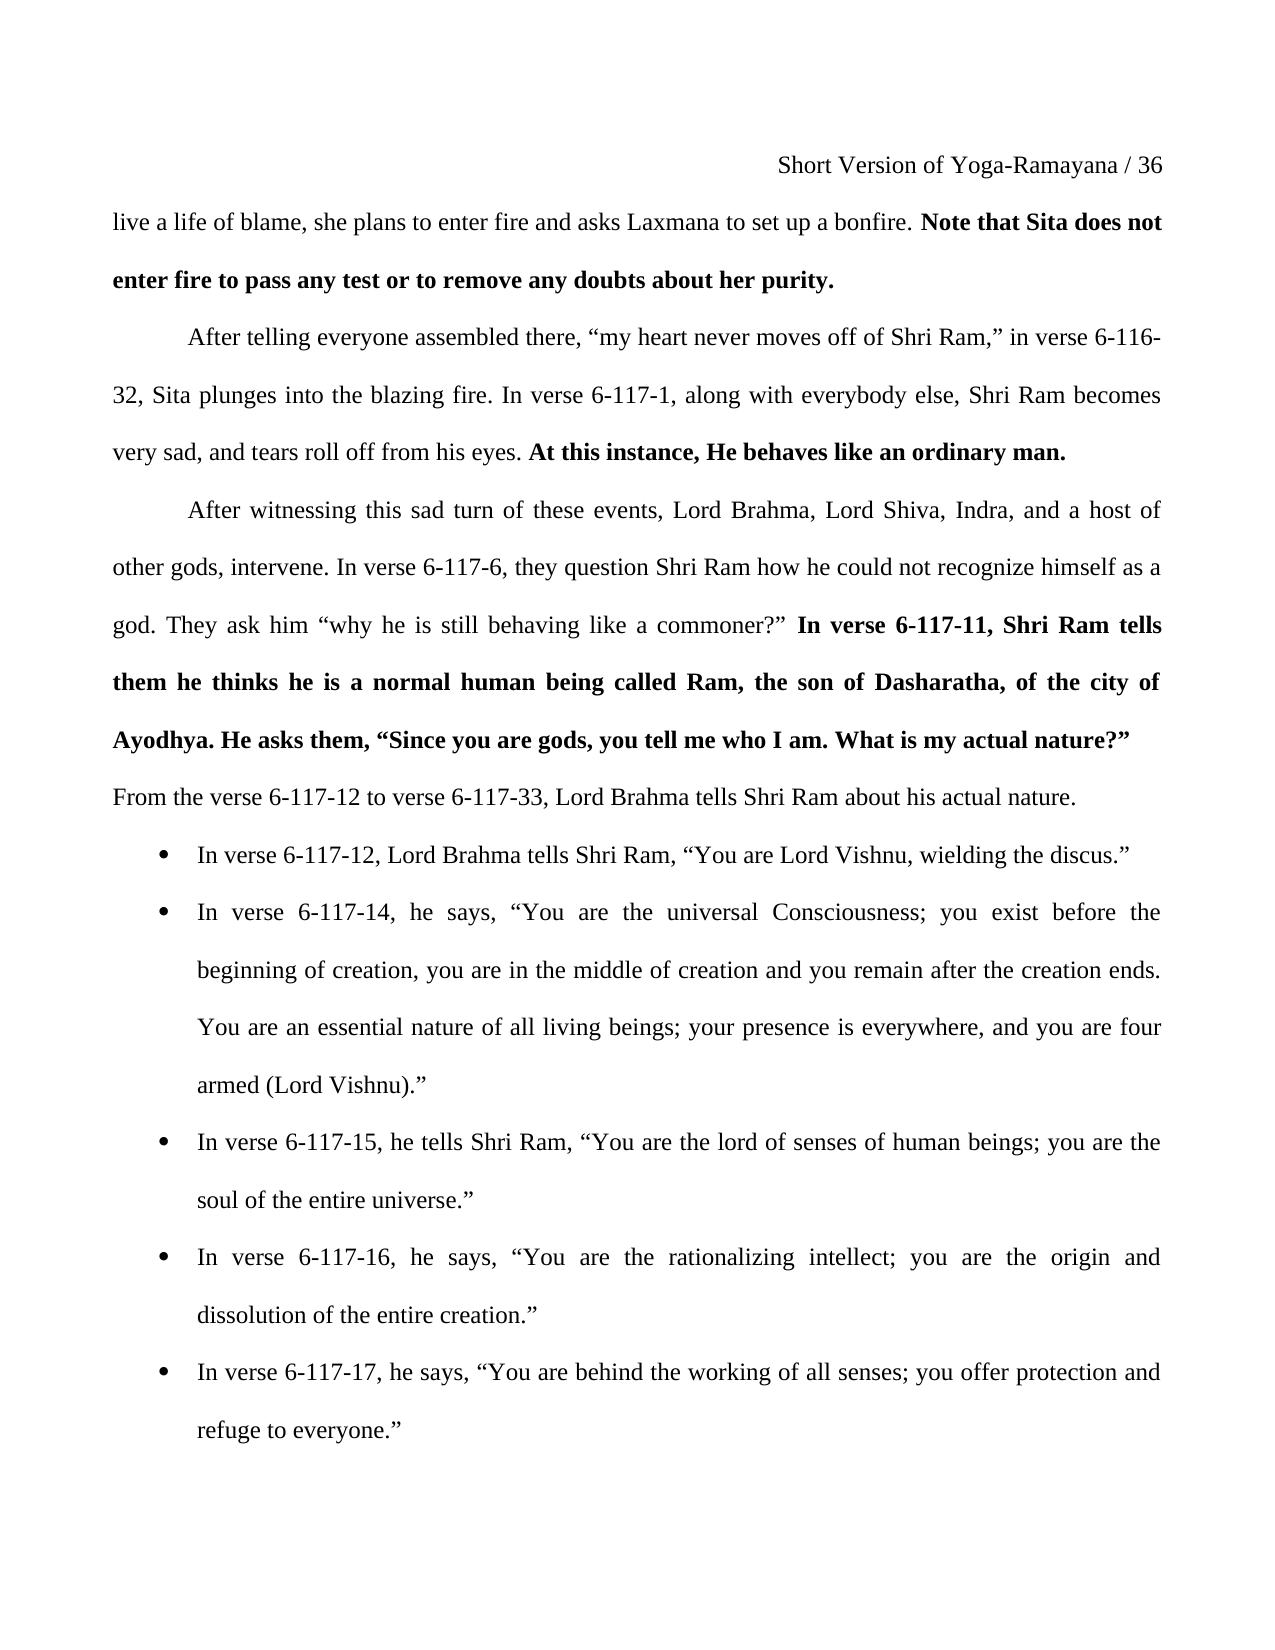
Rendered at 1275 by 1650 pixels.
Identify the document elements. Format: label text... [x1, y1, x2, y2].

text After telling everyone assembled there, “my heart never moves off of Shri Ram,” in verse 6-116-32, Sita plunges into the blazing fire. In verse 6-117-1, along with everybody else, Shri Ram becomes very sad, and tears roll off from his eyes. At this instance, He behaves like an ordinary man. [112, 322, 1162, 466]
text From the verse 6-117-12 to verse 6-117-33, Lord Brahma tells Shri Ram about his actual nature. [112, 782, 1162, 811]
list In verse 6-117-14, he says, “You are the universal Consciousness; you exist before the beginning of creation, you are in the middle of creation and you remain after the creation ends. You are an essential nature of all living beings; your presence is everywhere, and you are four armed (Lord Vishnu).” [159, 897, 1162, 1099]
list In verse 6-117-15, he tells Shri Ram, “You are the lord of senses of human beings; you are the soul of the entire universe.” [159, 1127, 1162, 1214]
list In verse 6-117-12, Lord Brahma tells Shri Ram, “You are Lord Vishnu, wielding the discus.” [159, 840, 1162, 869]
list In verse 6-117-17, he says, “You are behind the working of all senses; you offer protection and refuge to everyone.” [159, 1357, 1162, 1444]
list In verse 6-117-16, he says, “You are the rationalizing intellect; you are the origin and dissolution of the entire creation.” [159, 1242, 1162, 1329]
text After witnessing this sad turn of these events, Lord Brahma, Lord Shiva, Indra, and a host of other gods, intervene. In verse 6-117-6, they question Shri Ram how he could not recognize himself as a god. They ask him “why he is still behaving like a commoner?” In verse 6-117-11, Shri Ram tells them he thinks he is a normal human being called Ram, the son of Dasharatha, of the city of Ayodhya. He asks them, “Since you are gods, you tell me who I am. What is my actual nature?” [112, 495, 1162, 754]
